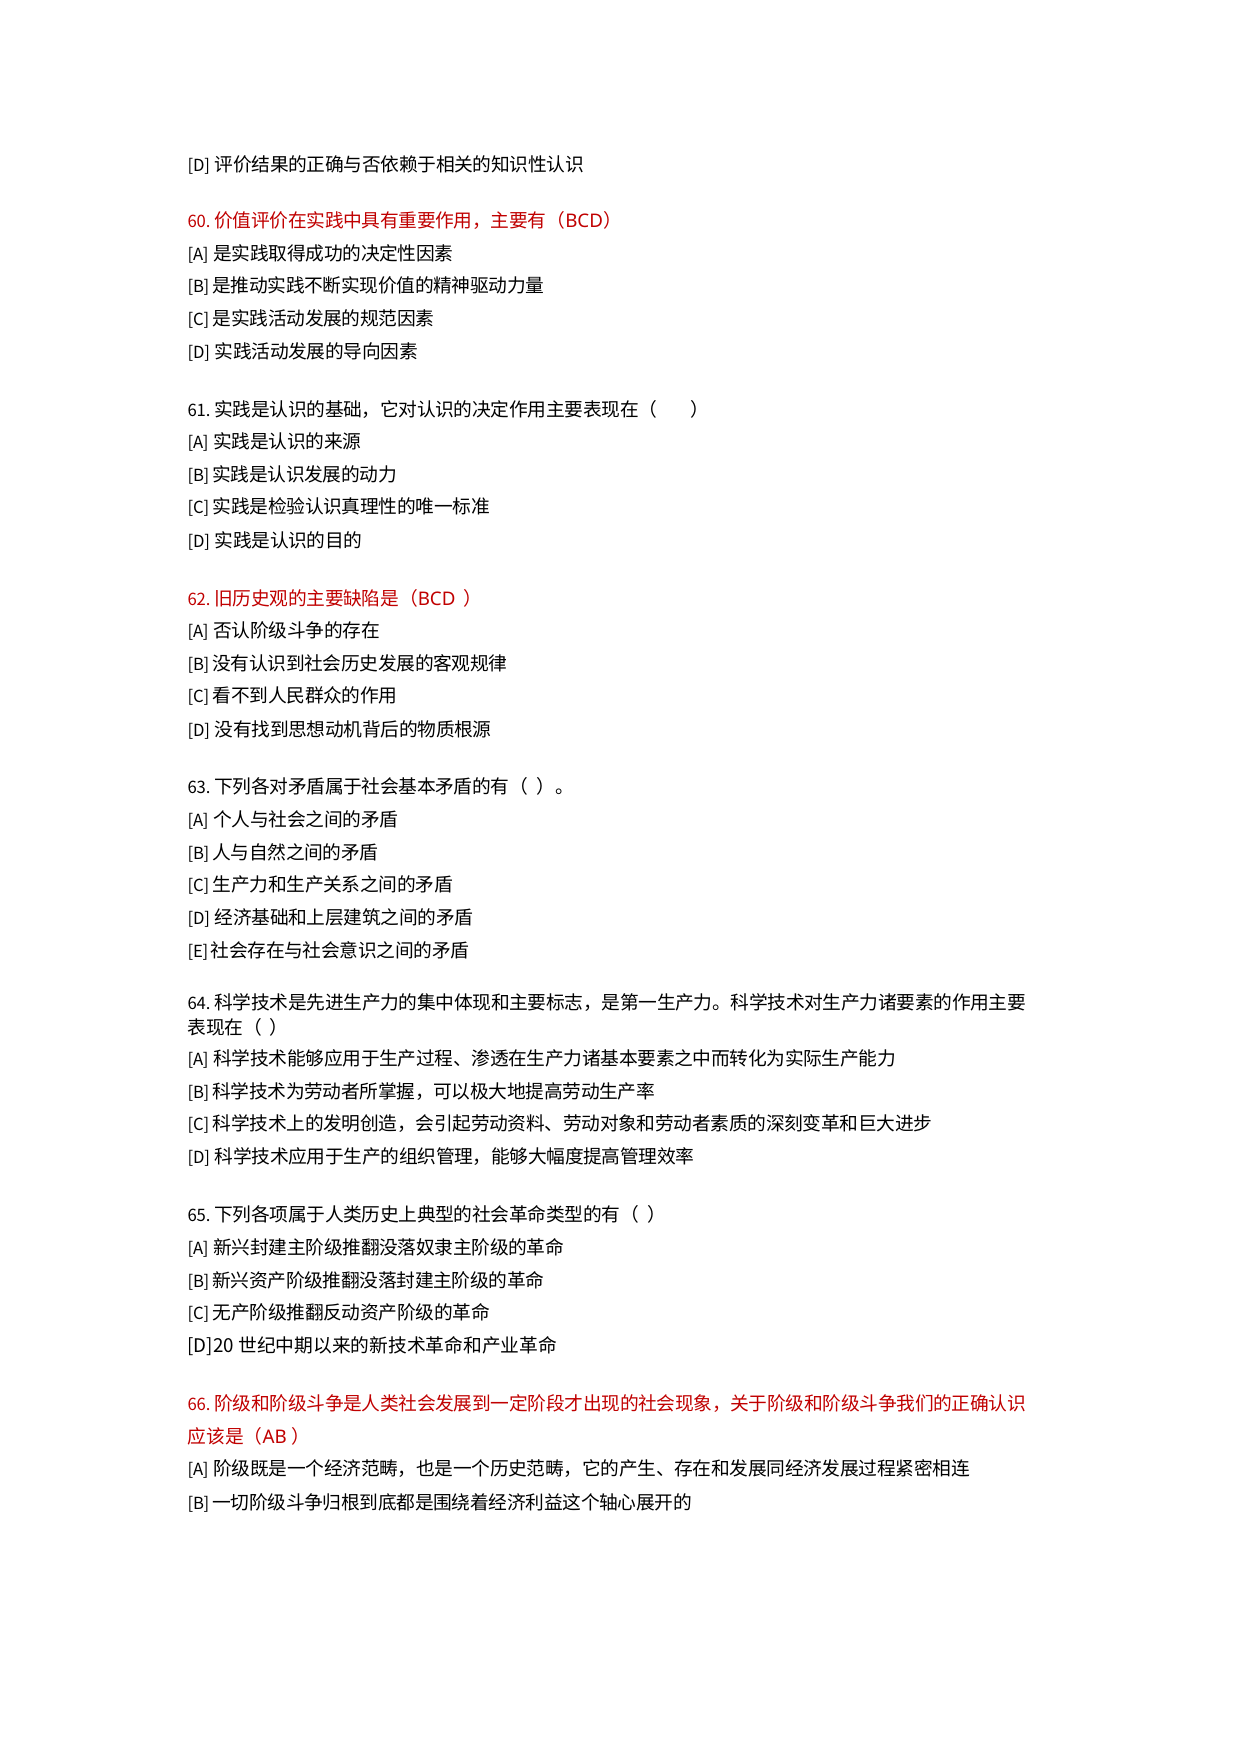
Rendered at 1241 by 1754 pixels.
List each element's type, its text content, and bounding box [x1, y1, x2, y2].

list 经济基础和上层建筑之间的矛盾 [187, 898, 1065, 931]
list 价值评价在实践中具有重要作用，主要有（BCD） [187, 201, 1065, 234]
list 是实践取得成功的决定性因素 [187, 234, 1065, 267]
list 下列各对矛盾属于社会基本矛盾的有（ ）。 [187, 767, 1065, 801]
list 旧历史观的主要缺陷是（BCD ） [187, 578, 1065, 612]
list 人与自然之间的矛盾 [187, 833, 1065, 866]
text [D]20 世纪中期以来的新技术革命和产业革命 [187, 1326, 1065, 1359]
list 个人与社会之间的矛盾 [187, 801, 1065, 833]
list 无产阶级推翻反动资产阶级的革命 [187, 1293, 1065, 1326]
list 一切阶级斗争归根到底都是围绕着经济利益这个轴心展开的 [187, 1482, 1065, 1516]
list 实践是认识的目的 [187, 521, 1065, 554]
list 实践活动发展的导向因素 [187, 332, 1065, 365]
list 阶级和阶级斗争是人类社会发展到一定阶段才出现的社会现象，关于阶级和阶级斗争我们的正确认识 [187, 1384, 1065, 1417]
list 阶级既是一个经济范畴，也是一个历史范畴，它的产生、存在和发展同经济发展过程紧密相连 [187, 1450, 1065, 1482]
list 生产力和生产关系之间的矛盾 [187, 866, 1065, 898]
list 下列各项属于人类历史上典型的社会革命类型的有（ ） [187, 1195, 1065, 1228]
list 科学技术应用于生产的组织管理，能够大幅度提高管理效率 [187, 1137, 1065, 1171]
text 应该是（AB ） [187, 1417, 1065, 1450]
list 科学技术能够应用于生产过程、渗透在生产力诸基本要素之中而转化为实际生产能力 [187, 1040, 1065, 1072]
list 是实践活动发展的规范因素 [187, 299, 1065, 332]
list 社会存在与社会意识之间的矛盾 [187, 931, 1065, 964]
list 实践是认识的来源 [187, 423, 1065, 456]
list 科学技术是先进生产力的集中体现和主要标志，是第一生产力。科学技术对生产力诸要素的作用主要表现在（ ） [187, 989, 1040, 1040]
list 实践是认识发展的动力 [187, 456, 1065, 488]
list 评价结果的正确与否依赖于相关的知识性认识 [187, 149, 1065, 176]
list 科学技术为劳动者所掌握，可以极大地提高劳动生产率 [187, 1072, 1065, 1105]
list 科学技术上的发明创造，会引起劳动资料、劳动对象和劳动者素质的深刻变革和巨大进步 [187, 1105, 1065, 1137]
list 新兴封建主阶级推翻没落奴隶主阶级的革命 [187, 1228, 1065, 1261]
list 实践是认识的基础，它对认识的决定作用主要表现在（ ） [187, 389, 1065, 423]
list 没有找到思想动机背后的物质根源 [187, 709, 1065, 743]
list 看不到人民群众的作用 [187, 677, 1065, 709]
list 新兴资产阶级推翻没落封建主阶级的革命 [187, 1261, 1065, 1293]
list 实践是检验认识真理性的唯一标准 [187, 488, 1065, 521]
list 否认阶级斗争的存在 [187, 612, 1065, 644]
list 是推动实践不断实现价值的精神驱动力量 [187, 267, 1065, 299]
list 没有认识到社会历史发展的客观规律 [187, 644, 1065, 677]
